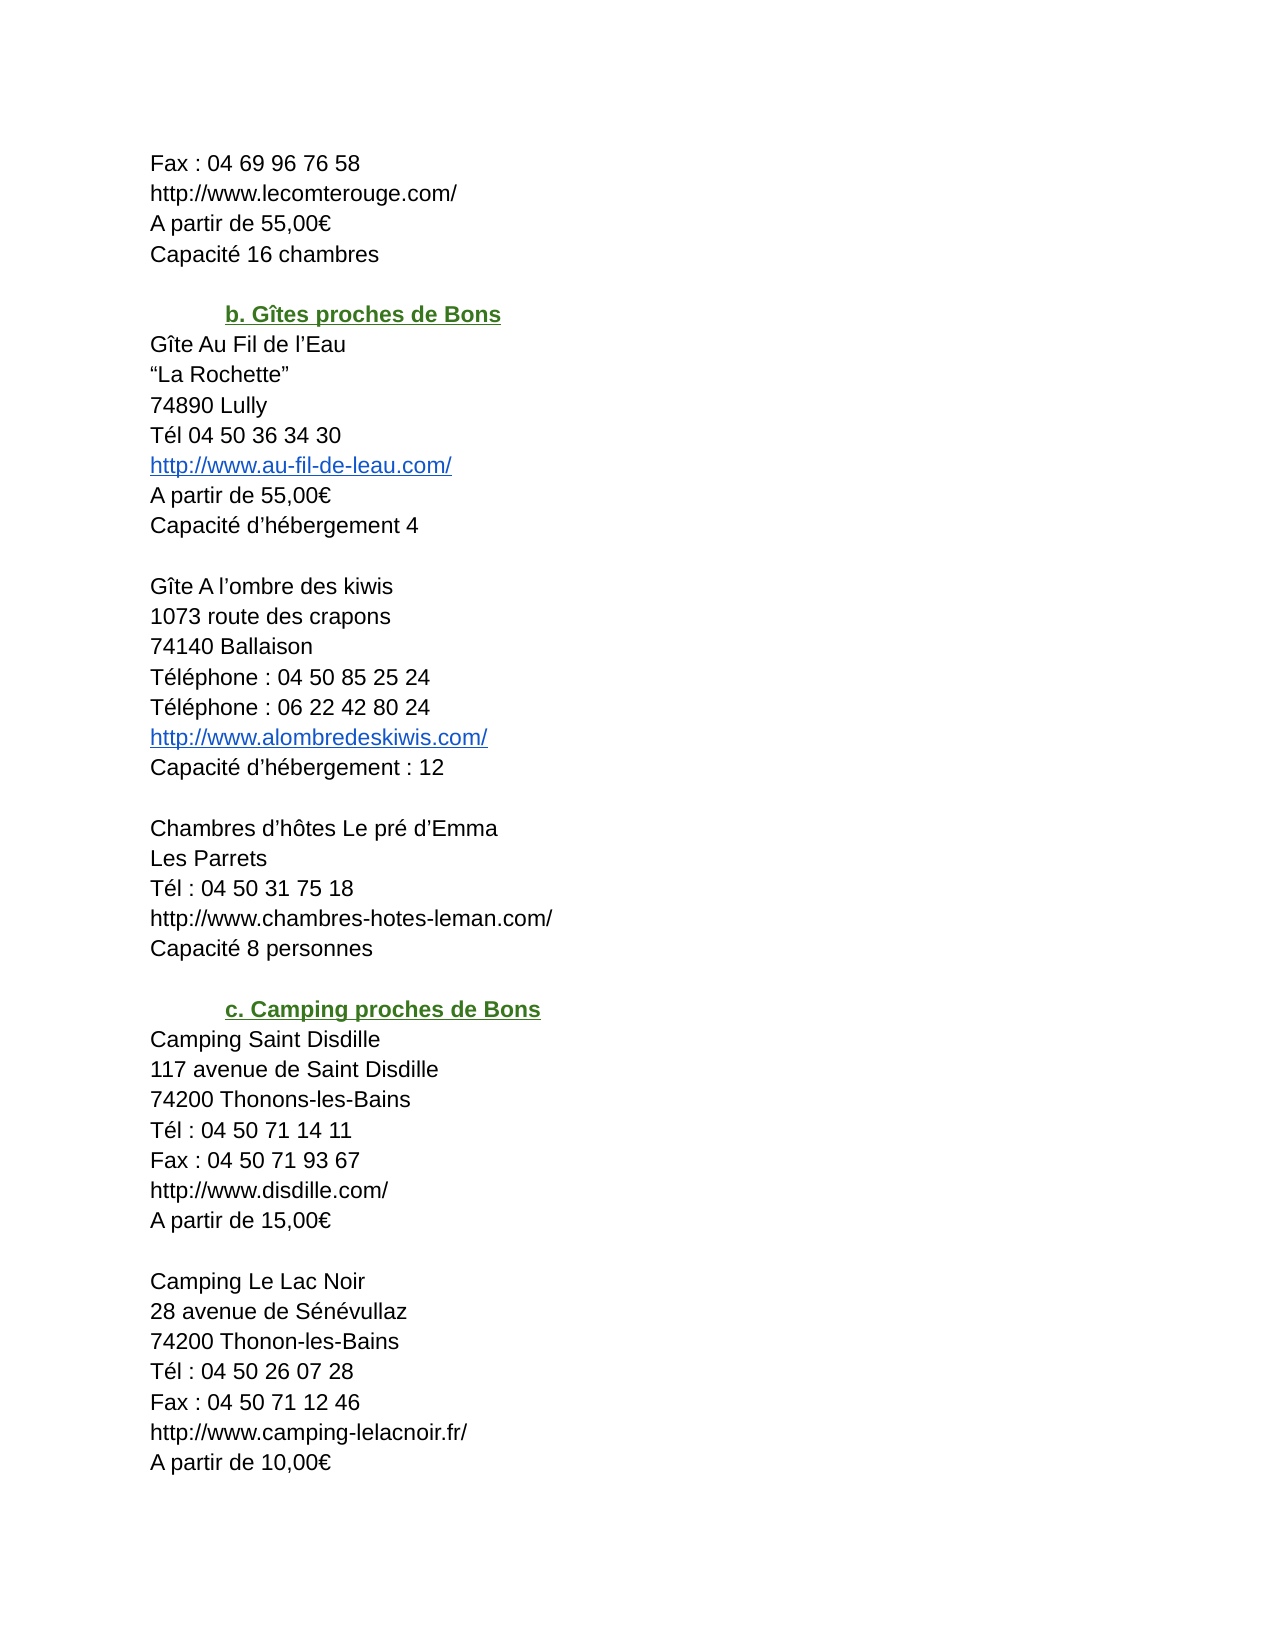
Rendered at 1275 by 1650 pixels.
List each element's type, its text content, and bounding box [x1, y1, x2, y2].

text Tél 04 50 36 34 30 [150, 422, 1125, 448]
text Gîte A l’ombre des kiwis [150, 573, 1125, 599]
text Capacité d’hébergement : 12 [150, 754, 1125, 781]
text 74200 Thonon-les-Bains [150, 1328, 1125, 1354]
text A partir de 55,00€ [150, 210, 1125, 237]
text Les Parrets [150, 845, 1125, 871]
text 117 avenue de Saint Disdille [150, 1056, 1125, 1083]
text http://www.chambres-hotes-leman.com/ [150, 905, 1125, 932]
text Camping Le Lac Noir [150, 1268, 1125, 1294]
text 74890 Lully [150, 392, 1125, 418]
text http://www.lecomterouge.com/ [150, 180, 1125, 207]
text A partir de 55,00€ [150, 482, 1125, 509]
text b. Gîtes proches de Bons [150, 301, 1125, 327]
text Tél : 04 50 31 75 18 [150, 875, 1125, 901]
text A partir de 10,00€ [150, 1449, 1125, 1475]
text 74200 Thonons-les-Bains [150, 1086, 1125, 1113]
text Gîte Au Fil de l’Eau [150, 331, 1125, 358]
text http://www.camping-lelacnoir.fr/ [150, 1419, 1125, 1445]
text Fax : 04 50 71 12 46 [150, 1388, 1125, 1415]
text Capacité 8 personnes [150, 935, 1125, 962]
text 74140 Ballaison [150, 633, 1125, 660]
text http://www.au-fil-de-leau.com/ [150, 452, 1125, 478]
text Tél : 04 50 26 07 28 [150, 1358, 1125, 1385]
text 28 avenue de Sénévullaz [150, 1298, 1125, 1324]
text http://www.disdille.com/ [150, 1177, 1125, 1203]
text Fax : 04 50 71 93 67 [150, 1147, 1125, 1173]
text c. Camping proches de Bons [150, 996, 1125, 1022]
text Chambres d’hôtes Le pré d’Emma [150, 814, 1125, 841]
text http://www.alombredeskiwis.com/ [150, 724, 1125, 750]
text Tél : 04 50 71 14 11 [150, 1117, 1125, 1143]
text Capacité 16 chambres [150, 241, 1125, 267]
text “La Rochette” [150, 361, 1125, 388]
text Fax : 04 69 96 76 58 [150, 150, 1125, 176]
text 1073 route des crapons [150, 603, 1125, 629]
text Téléphone : 04 50 85 25 24 [150, 663, 1125, 690]
text Camping Saint Disdille [150, 1026, 1125, 1052]
text A partir de 15,00€ [150, 1207, 1125, 1234]
text Téléphone : 06 22 42 80 24 [150, 694, 1125, 720]
text Capacité d’hébergement 4 [150, 512, 1125, 539]
